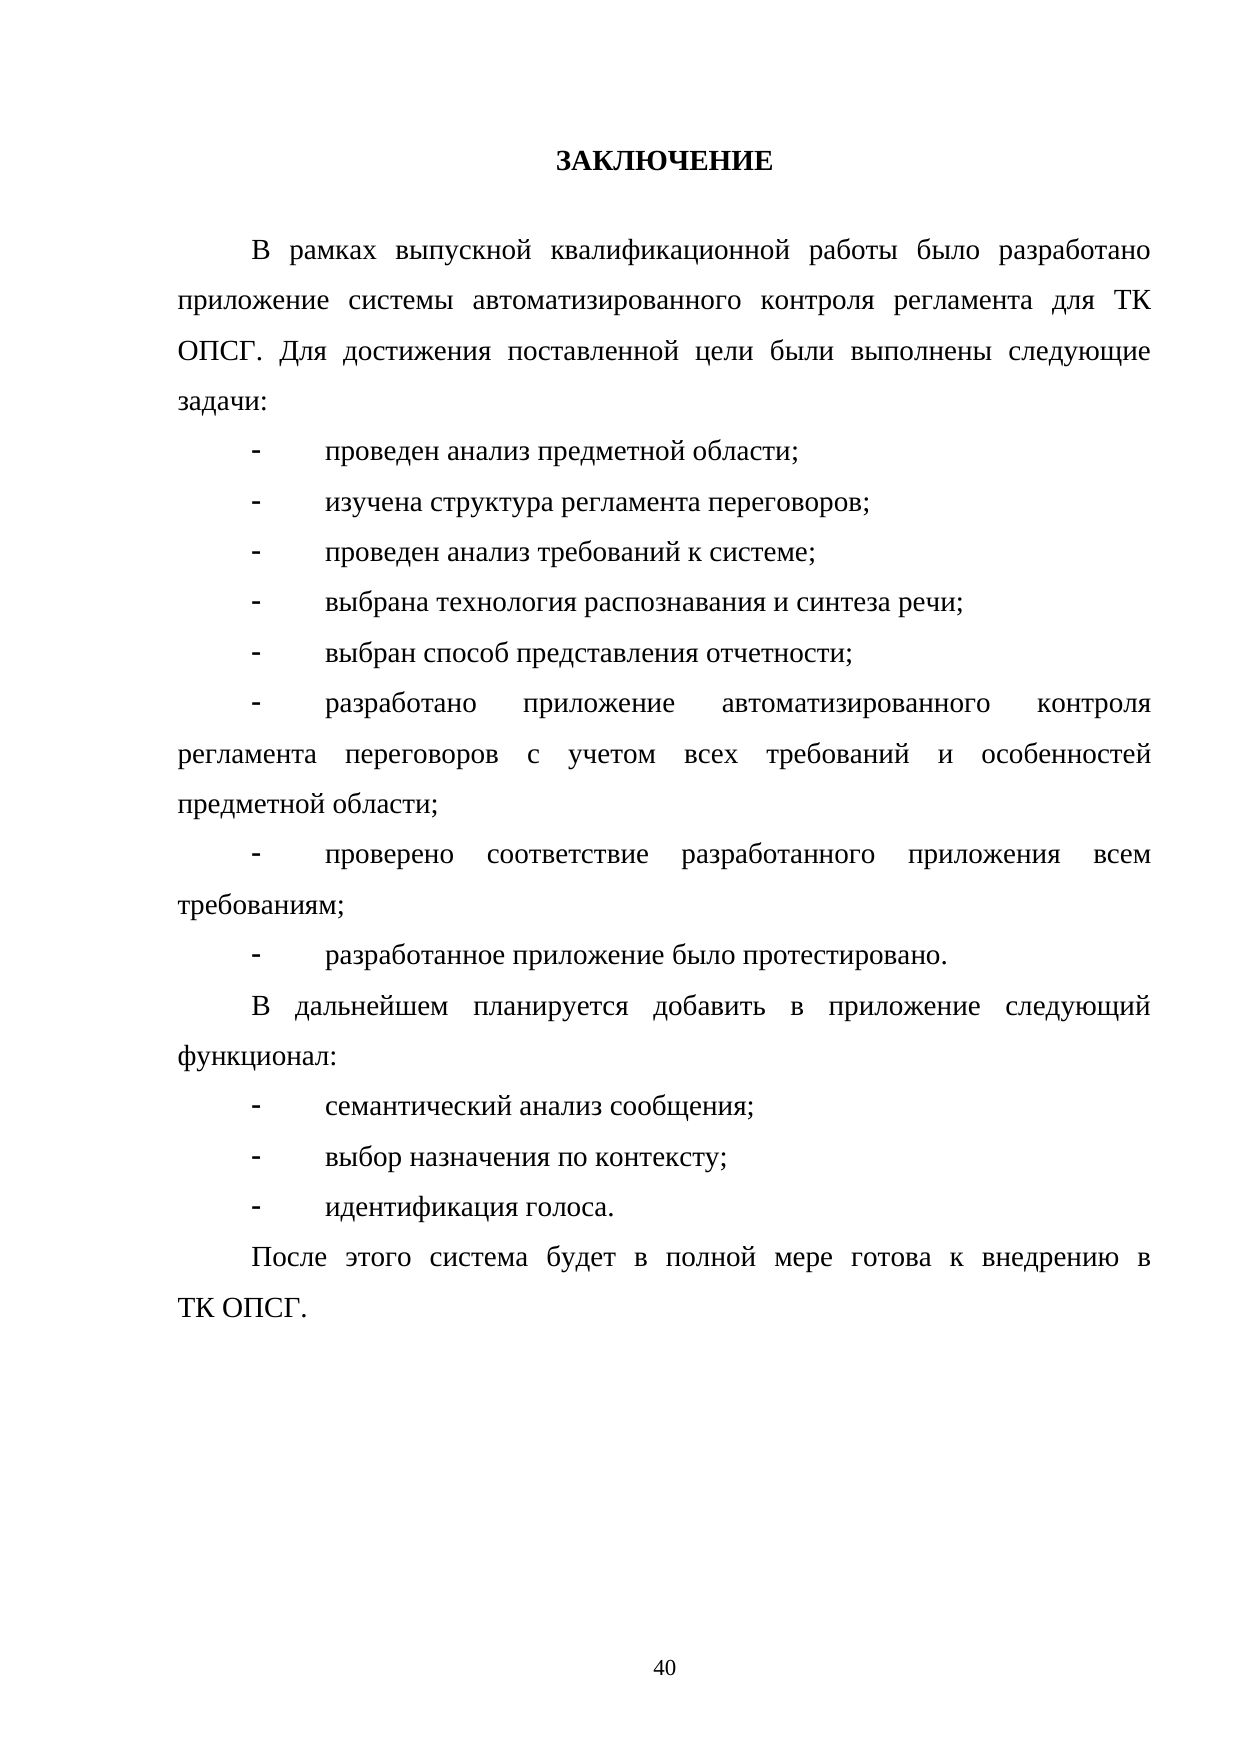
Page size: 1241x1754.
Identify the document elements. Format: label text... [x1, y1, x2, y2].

list выбран способ представления отчетности; [177, 635, 1152, 669]
list проведен анализ требований к системе; [177, 534, 1152, 568]
list проведен анализ предметной области; [177, 433, 1152, 467]
list изучена структура регламента переговоров; [177, 484, 1152, 517]
list семантический анализ сообщения; [177, 1088, 1152, 1122]
subtitle ЗАКЛЮЧЕНИЕ [177, 143, 1152, 177]
text После этого система будет в полной мере готова к внедрению в ТК ОПСГ. [177, 1239, 1152, 1323]
list проверено соответствие разработанного приложения всем требованиям; [177, 836, 1152, 920]
list идентификация голоса. [177, 1189, 1152, 1223]
text В рамках выпускной квалификационной работы было разработано приложение системы автоматизированного контроля регламента для ТК ОПСГ. Для достижения поставленной цели были выполнены следующие задачи: [177, 232, 1152, 417]
list разработано приложение автоматизированного контроля регламента переговоров с учетом всех требований и особенностей предметной области; [177, 685, 1152, 820]
text В дальнейшем планируется добавить в приложение следующий функционал: [177, 988, 1152, 1071]
list разработанное приложение было протестировано. [177, 937, 1152, 971]
list выбор назначения по контексту; [177, 1139, 1152, 1172]
list выбрана технология распознавания и синтеза речи; [177, 584, 1152, 618]
